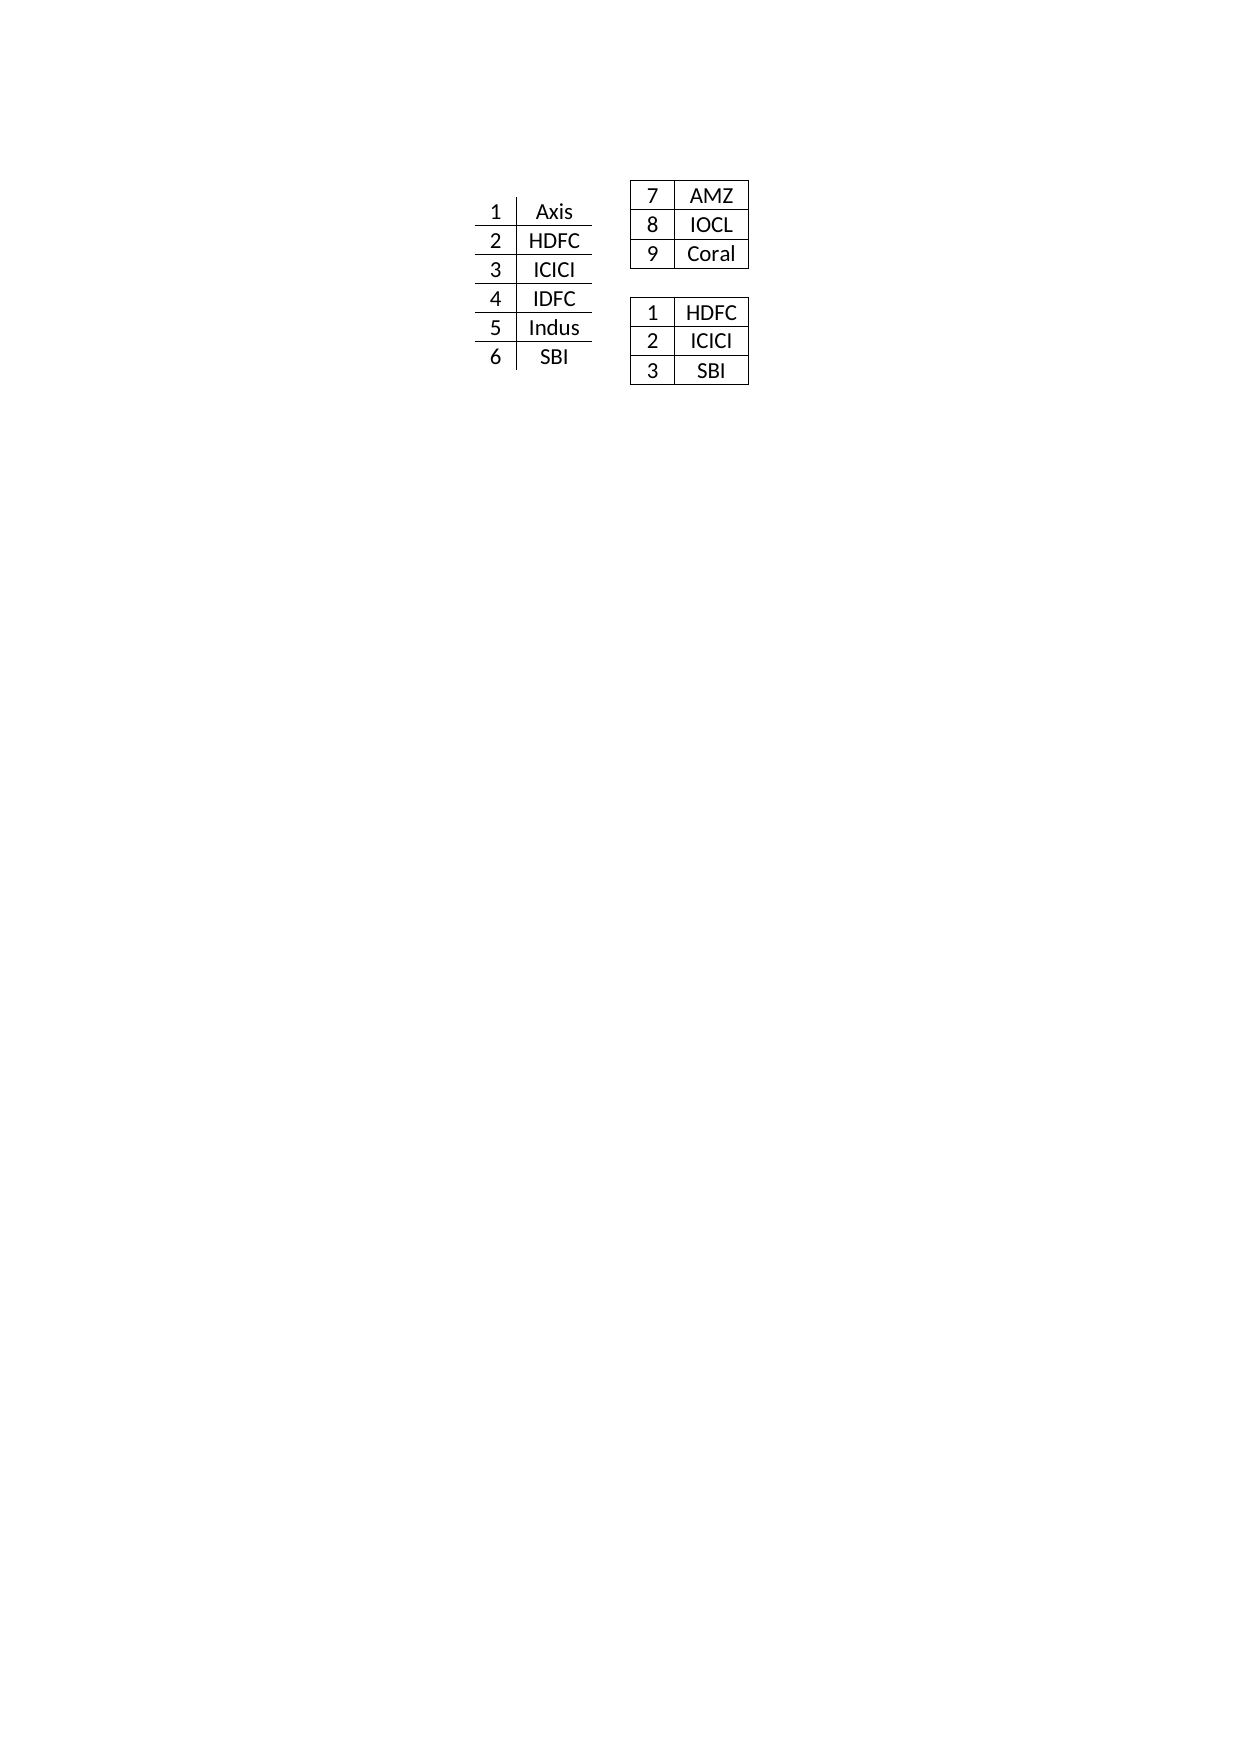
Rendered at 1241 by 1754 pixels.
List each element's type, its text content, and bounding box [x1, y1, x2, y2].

table_cell HDFC [675, 298, 748, 326]
table_cell HDFC [517, 226, 592, 254]
table_cell 4 [475, 284, 516, 312]
table_header 1 [475, 197, 516, 225]
table_cell SBI [675, 356, 748, 384]
table_cell 3 [631, 356, 674, 384]
table_cell ICICI [675, 327, 748, 355]
table_header Axis [517, 197, 592, 225]
table_header AMZ [675, 181, 748, 209]
table_cell 9 [631, 240, 674, 267]
table_cell 2 [631, 327, 674, 355]
table_cell 2 [475, 226, 516, 254]
table_cell IOCL [675, 210, 748, 238]
table_header 7 [631, 181, 674, 209]
table_cell IDFC [517, 284, 592, 312]
table_cell [631, 269, 748, 297]
table_cell 3 [475, 255, 516, 283]
table_cell Indus [517, 313, 592, 341]
table_cell 8 [631, 210, 674, 238]
table_cell SBI [517, 342, 592, 370]
table_cell 1 [631, 298, 674, 326]
table_cell ICICI [517, 255, 592, 283]
table_cell 6 [475, 342, 516, 370]
table_cell Coral [675, 240, 748, 267]
table_cell 5 [475, 313, 516, 341]
